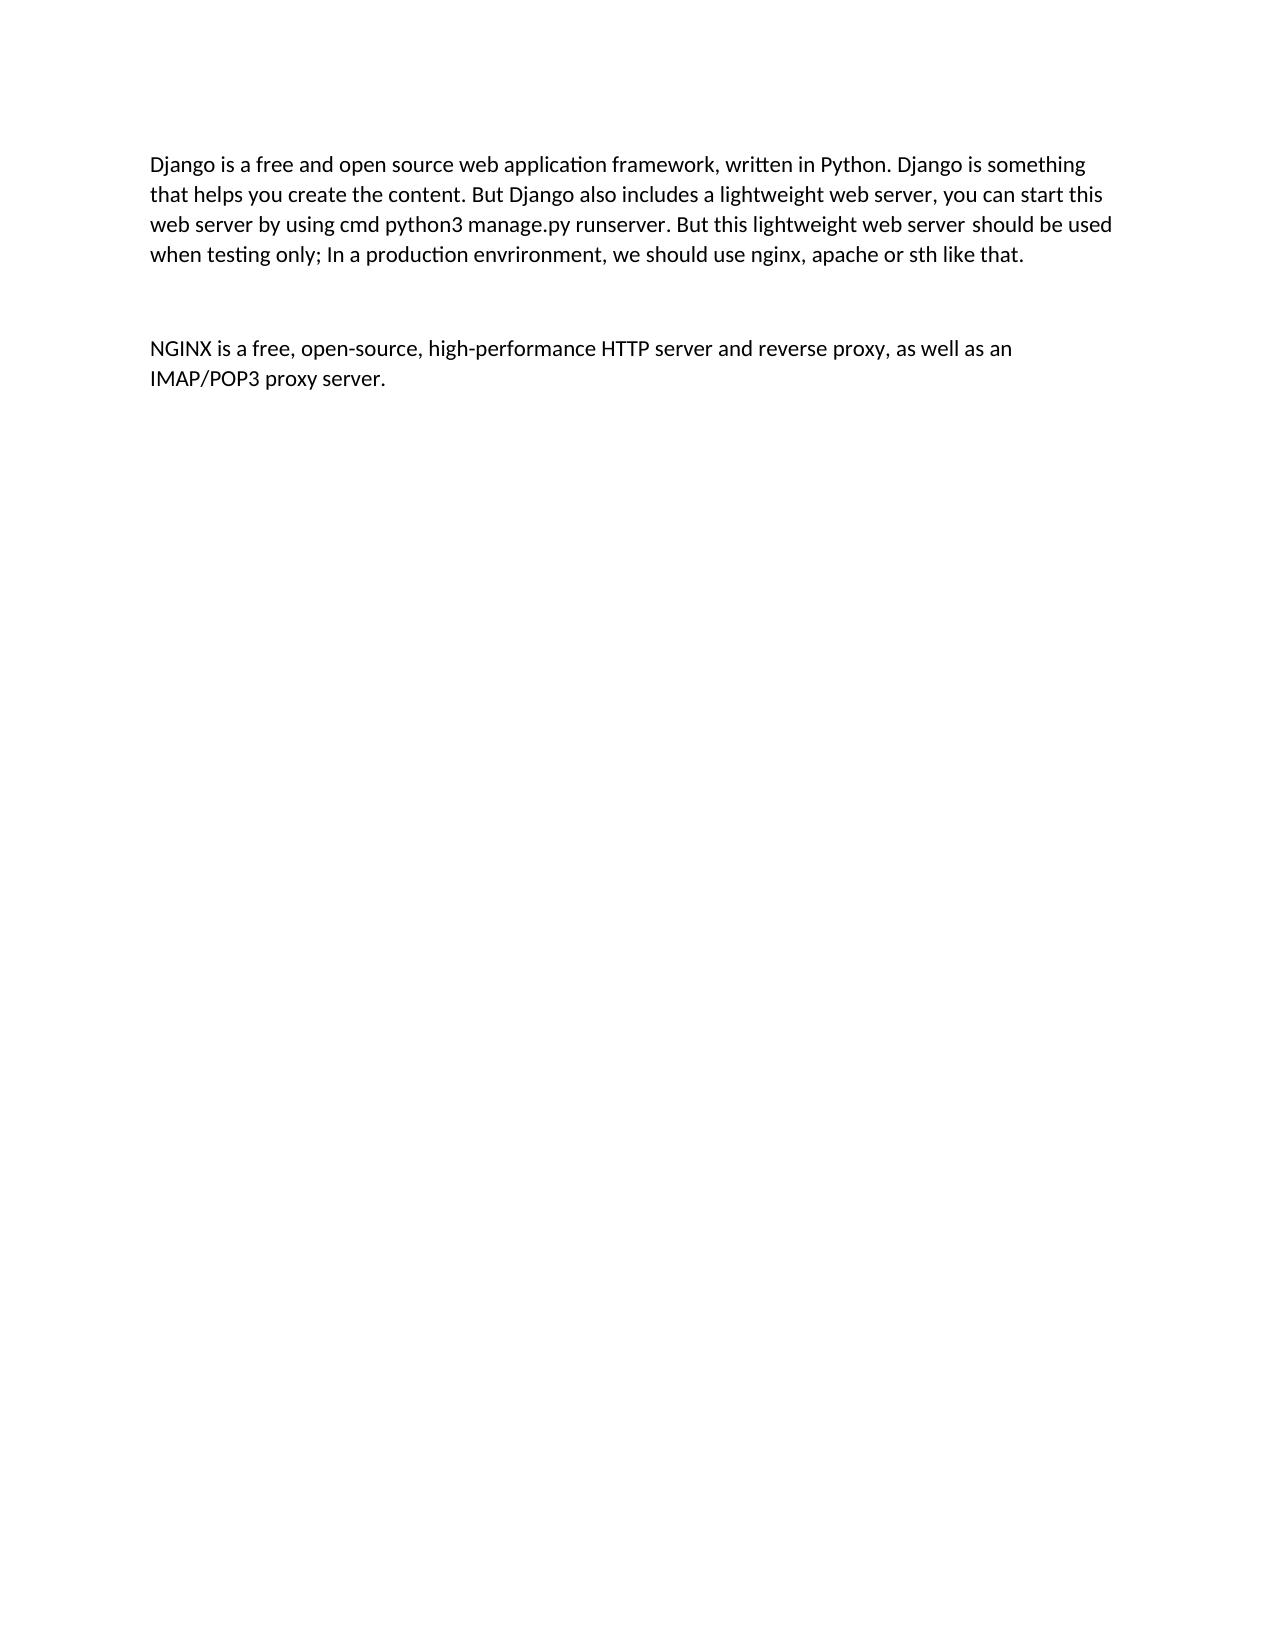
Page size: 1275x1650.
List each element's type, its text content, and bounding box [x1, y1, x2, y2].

text Django is a free and open source web application framework, written in Python. Django is something that helps you create the content. But Django also includes a lightweight web server, you can start this web server by using cmd python3 manage.py runserver. But this lightweight web server should be used when testing only; In a production envrironment, we should use nginx, apache or sth like that. [150, 150, 1125, 269]
text NGINX is a free, open-source, high-performance HTTP server and reverse proxy, as well as an IMAP/POP3 proxy server. [150, 334, 1125, 393]
